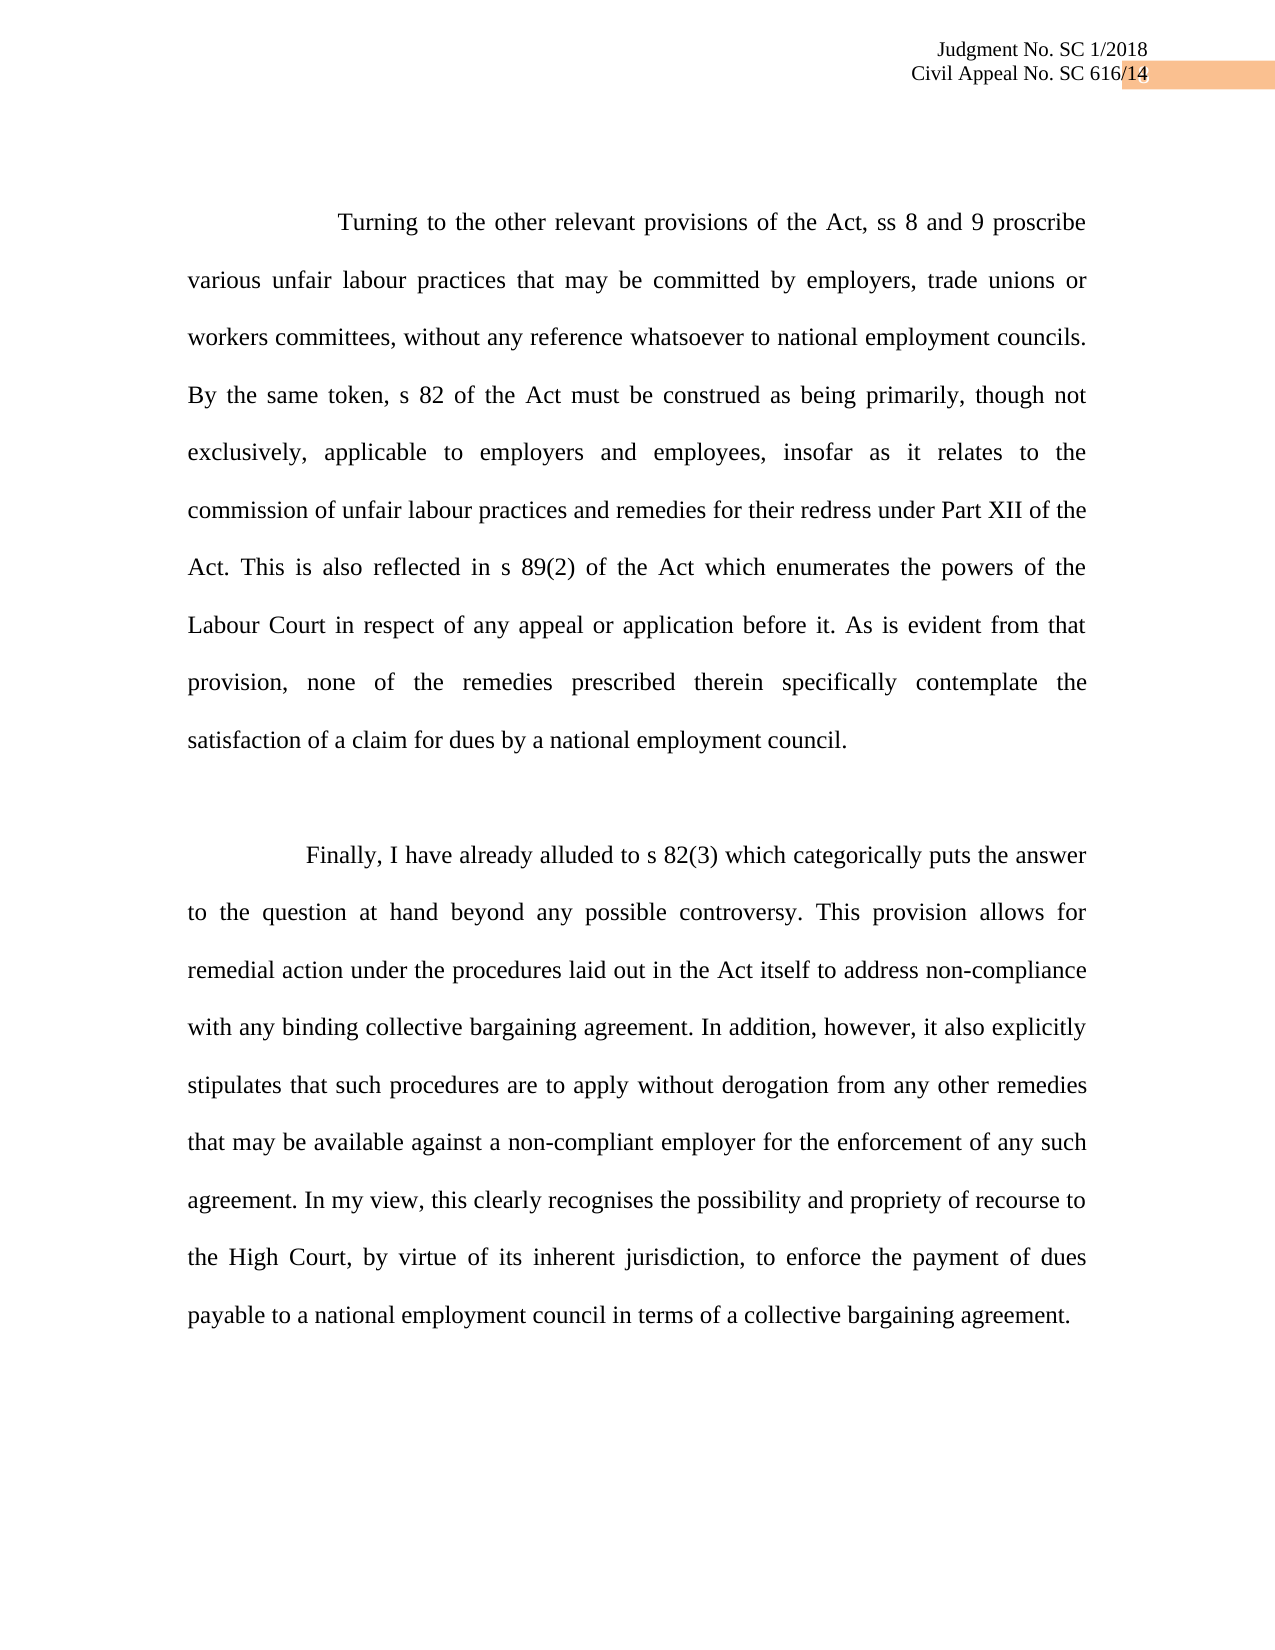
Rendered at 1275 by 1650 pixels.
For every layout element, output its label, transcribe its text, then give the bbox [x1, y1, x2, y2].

text Turning to the other relevant provisions of the Act, ss 8 and 9 proscribe various unfair labour practices that may be committed by employers, trade unions or workers committees, without any reference whatsoever to national employment councils. By the same token, s 82 of the Act must be construed as being primarily, though not exclusively, applicable to employers and employees, insofar as it relates to the commission of unfair labour practices and remedies for their redress under Part XII of the Act. This is also reflected in s 89(2) of the Act which enumerates the powers of the Labour Court in respect of any appeal or application before it. As is evident from that provision, none of the remedies prescribed therein specifically contemplate the satisfaction of a claim for dues by a national employment council. [187, 207, 1087, 754]
text Finally, I have already alluded to s 82(3) which categorically puts the answer to the question at hand beyond any possible controversy. This provision allows for remedial action under the procedures laid out in the Act itself to address non-compliance with any binding collective bargaining agreement. In addition, however, it also explicitly stipulates that such procedures are to apply without derogation from any other remedies that may be available against a non-compliant employer for the enforcement of any such agreement. In my view, this clearly recognises the possibility and propriety of recourse to the High Court, by virtue of its inherent jurisdiction, to enforce the payment of dues payable to a national employment council in terms of a collective bargaining agreement. [187, 840, 1087, 1329]
